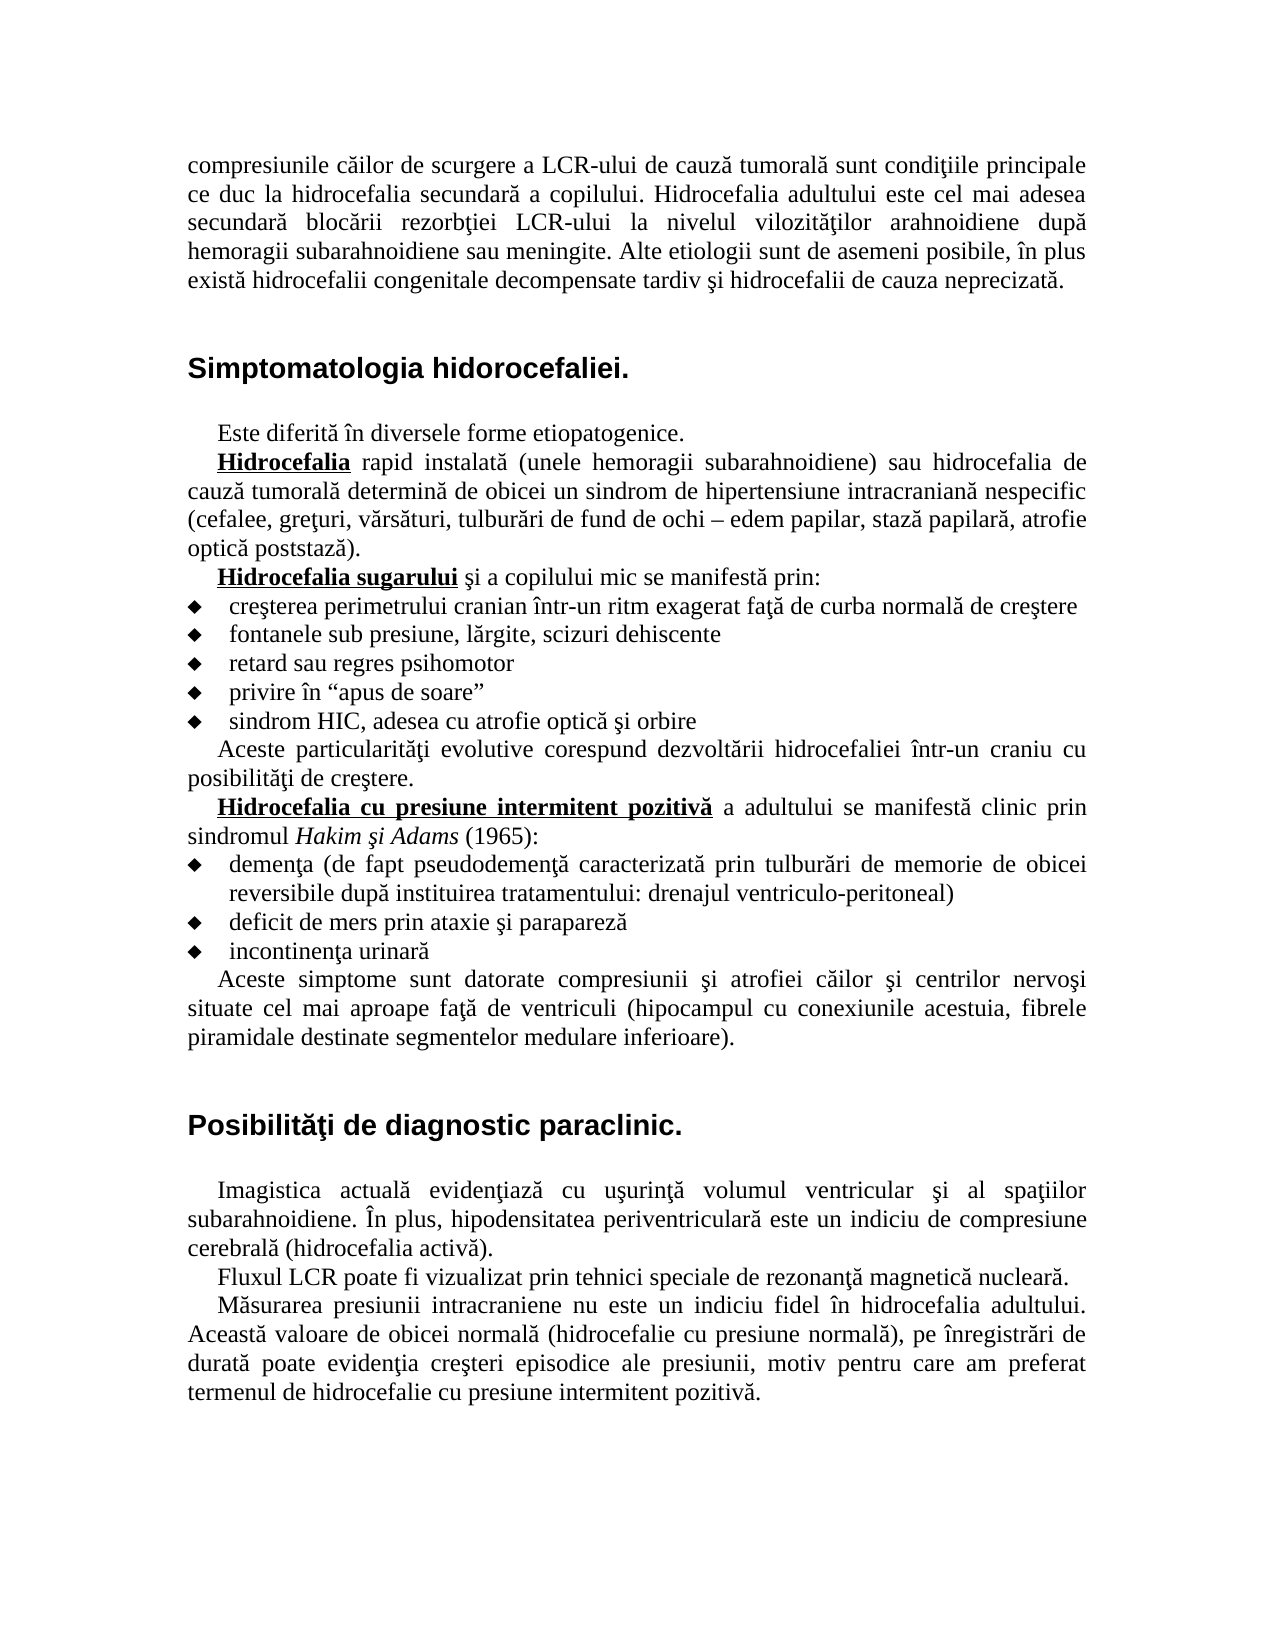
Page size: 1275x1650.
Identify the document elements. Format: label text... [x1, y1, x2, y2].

text privire în “apus de soare” [187, 677, 1087, 706]
text Imagistica actuală evidenţiază cu uşurinţă volumul ventricular şi al spaţiilor subarahnoidiene. În plus, hipodensitatea periventriculară este un indiciu de compresiune cerebrală (hidrocefalia activă). [187, 1175, 1087, 1262]
text Hidrocefalia rapid instalată (unele hemoragii subarahnoidiene) sau hidrocefalia de cauză tumorală determină de obicei un sindrom de hipertensiune intracraniană nespecific (cefalee, greţuri, vărsături, tulburări de fund de ochi – edem papilar, stază papilară, atrofie optică poststază). [187, 447, 1087, 562]
text Măsurarea presiunii intracraniene nu este un indiciu fidel în hidrocefalia adultului. Această valoare de obicei normală (hidrocefalie cu presiune normală), pe înregistrări de durată poate evidenţia creşteri episodice ale presiunii, motiv pentru care am preferat termenul de hidrocefalie cu presiune intermitent pozitivă. [187, 1290, 1087, 1405]
text creşterea perimetrului cranian într-un ritm exagerat faţă de curba normală de creştere [187, 591, 1087, 619]
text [187, 150, 1087, 294]
text Hidrocefalia sugarului şi a copilului mic se manifestă prin: [187, 562, 1087, 591]
text Hidrocefalia cu presiune intermitent pozitivă a adultului se manifestă clinic prin sindromul Hakim şi Adams (1965): [187, 792, 1087, 849]
subtitle Simptomatologia hidorocefaliei. [187, 351, 1087, 385]
subtitle Posibilităţi de diagnostic paraclinic. [187, 1108, 1087, 1142]
text sindrom HIC, adesea cu atrofie optică şi orbire [187, 706, 1087, 734]
text demenţa (de fapt pseudodemenţă caracterizată prin tulburări de memorie de obicei reversibile după instituirea tratamentului: drenajul ventriculo-peritoneal) [187, 849, 1087, 907]
text Fluxul LCR poate fi vizualizat prin tehnici speciale de rezonanţă magnetică nucleară. [187, 1262, 1087, 1290]
text Aceste particularităţi evolutive corespund dezvoltării hidrocefaliei într-un craniu cu posibilităţi de creştere. [187, 734, 1087, 792]
text Este diferită în diversele forme etiopatogenice. [187, 418, 1087, 447]
text fontanele sub presiune, lărgite, scizuri dehiscente [187, 619, 1087, 648]
text retard sau regres psihomotor [187, 648, 1087, 677]
text deficit de mers prin ataxie şi parapareză [187, 907, 1087, 936]
text incontinenţa urinară [187, 936, 1087, 964]
text Aceste simptome sunt datorate compresiunii şi atrofiei căilor şi centrilor nervoşi situate cel mai aproape faţă de ventriculi (hipocampul cu conexiunile acestuia, fibrele piramidale destinate segmentelor medulare inferioare). [187, 964, 1087, 1051]
